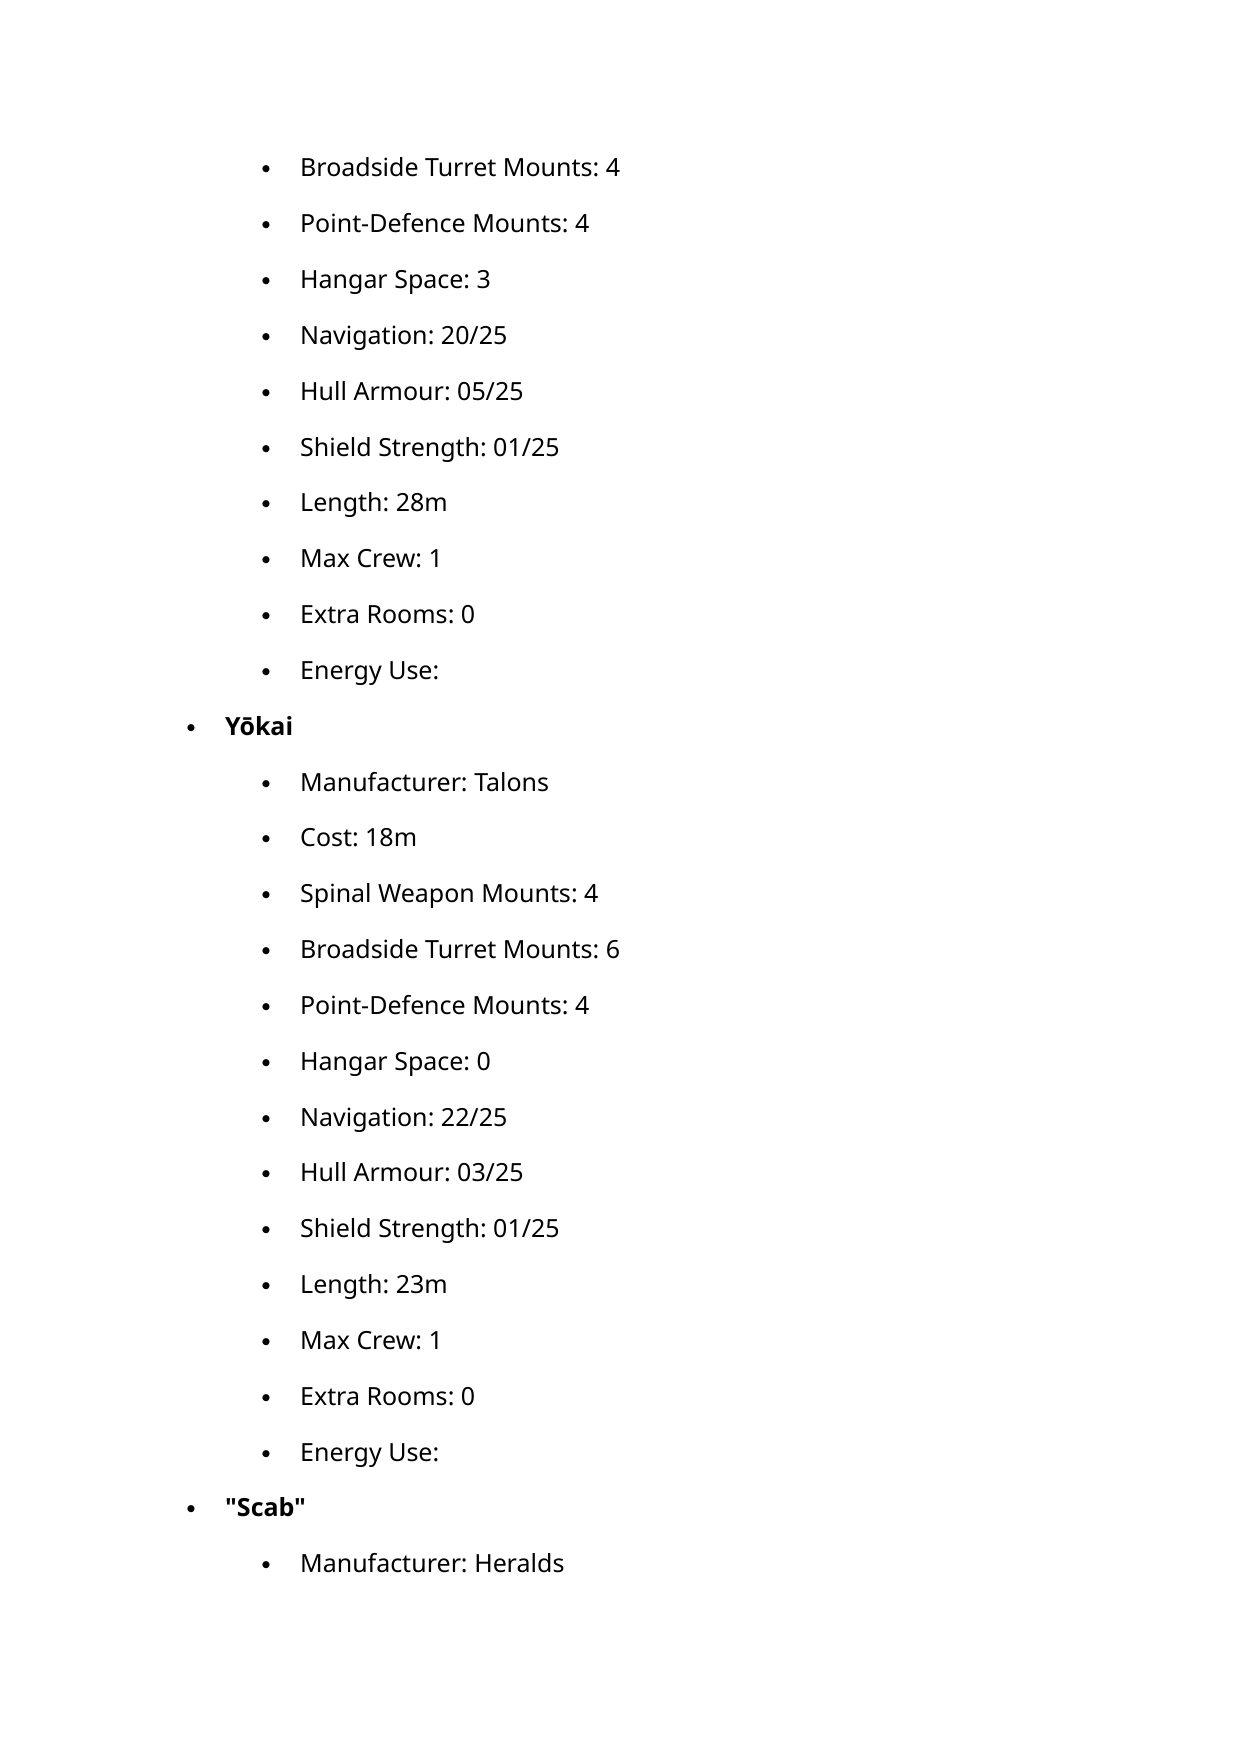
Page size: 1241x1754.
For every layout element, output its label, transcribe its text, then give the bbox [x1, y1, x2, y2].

list Navigation: 20/25 [262, 317, 1090, 352]
list Broadside Turret Mounts: 6 [262, 932, 1090, 966]
list Point-Defence Mounts: 4 [262, 987, 1090, 1022]
list Extra Rooms: 0 [262, 597, 1090, 631]
list Extra Rooms: 0 [262, 1378, 1090, 1412]
list Energy Use: [262, 1434, 1090, 1468]
list Hull Armour: 03/25 [262, 1155, 1090, 1189]
list Navigation: 22/25 [262, 1099, 1090, 1133]
list Shield Strength: 01/25 [262, 1211, 1090, 1245]
list Hangar Space: 0 [262, 1043, 1090, 1077]
list Spinal Weapon Mounts: 4 [262, 876, 1090, 910]
list "Scab" [187, 1490, 1090, 1524]
list Point-Defence Mounts: 4 [262, 206, 1090, 240]
list Broadside Turret Mounts: 4 [262, 150, 1090, 184]
list Cost: 18m [262, 820, 1090, 854]
list Shield Strength: 01/25 [262, 429, 1090, 463]
list Length: 23m [262, 1267, 1090, 1301]
list Manufacturer: Talons [262, 764, 1090, 798]
list Energy Use: [262, 652, 1090, 687]
list Hangar Space: 3 [262, 262, 1090, 296]
list Max Crew: 1 [262, 541, 1090, 575]
list Hull Armour: 05/25 [262, 373, 1090, 407]
list Max Crew: 1 [262, 1322, 1090, 1357]
list Yōkai [187, 708, 1090, 742]
list Manufacturer: Heralds [262, 1546, 1090, 1580]
list Length: 28m [262, 485, 1090, 519]
